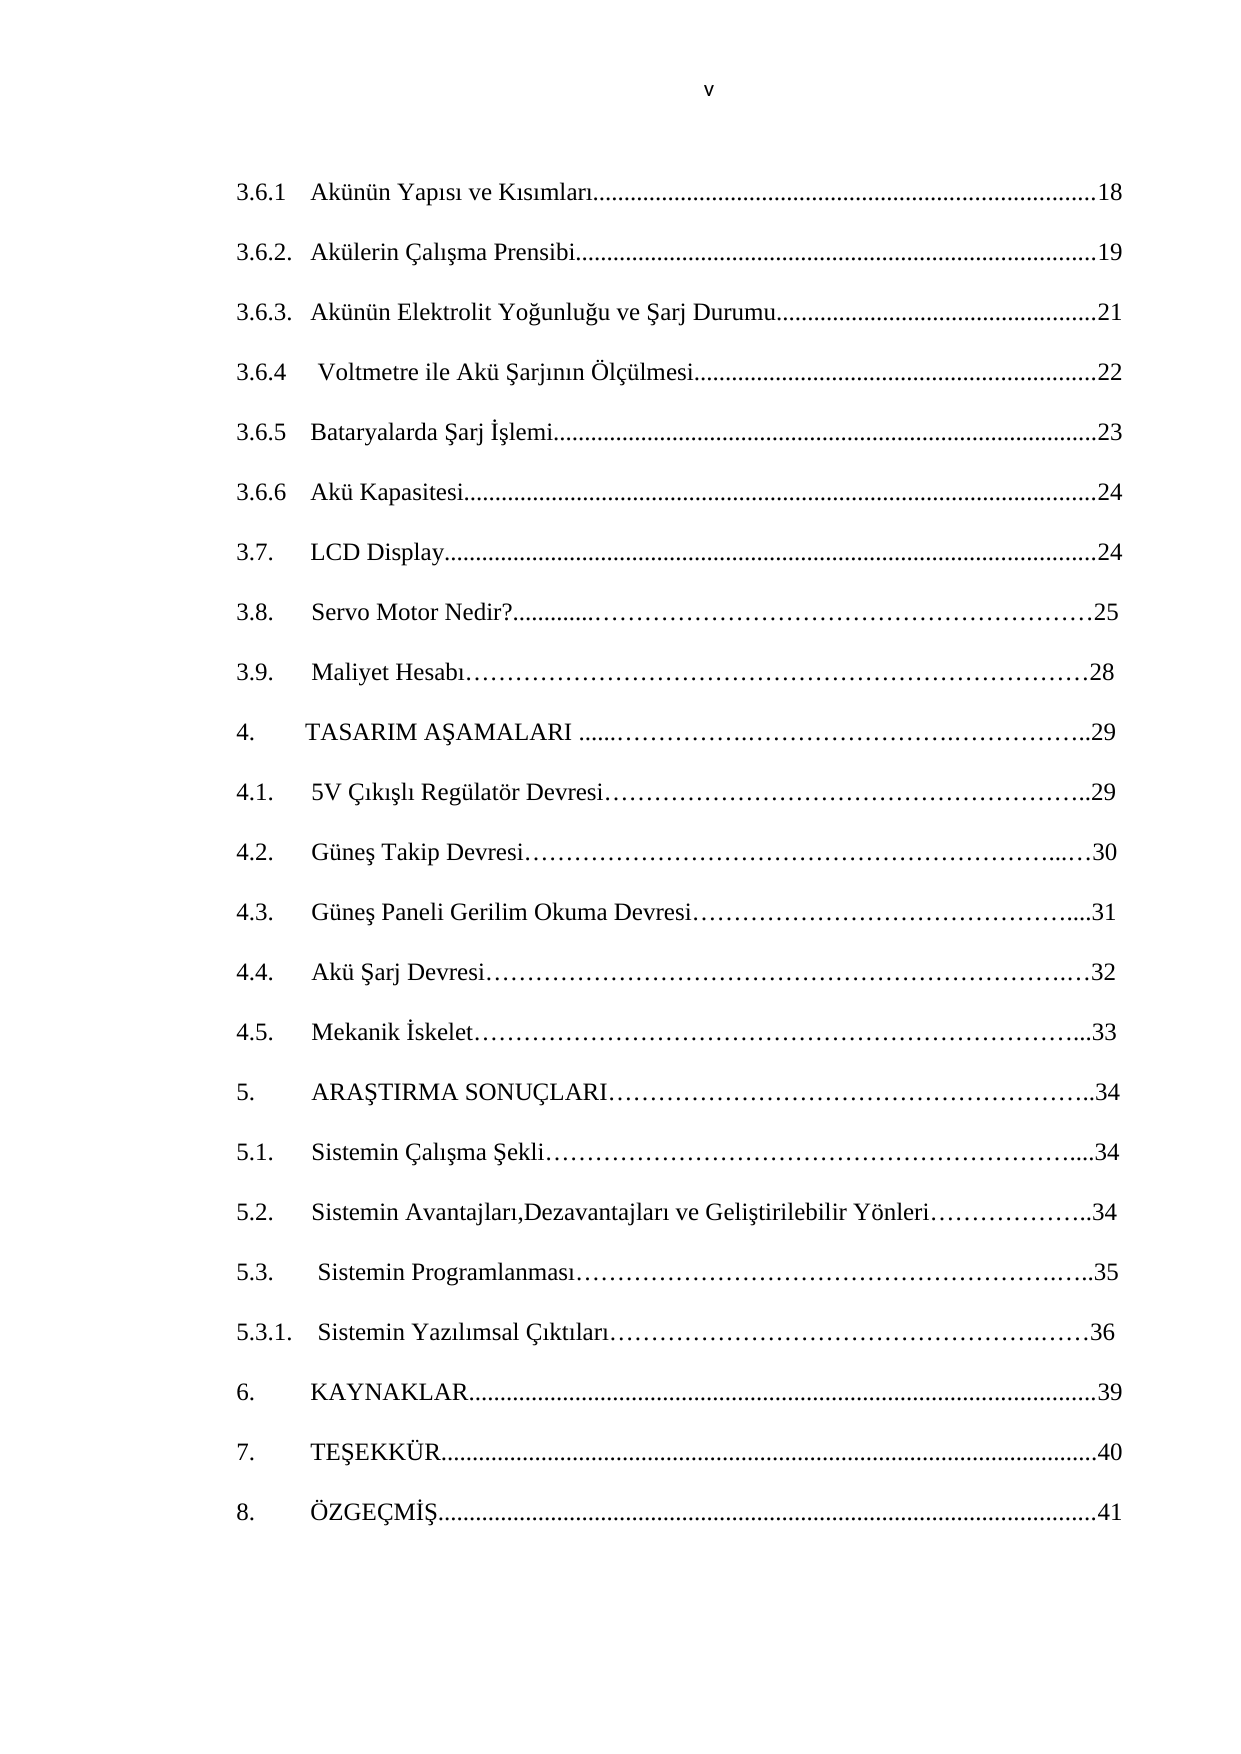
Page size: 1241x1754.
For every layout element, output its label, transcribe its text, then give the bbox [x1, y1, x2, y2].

text 5. ARAŞTIRMA SONUÇLARI…………………………………………………..34 [236, 1077, 1122, 1106]
text 8. ÖZGEÇMİŞ 41 [236, 1497, 1122, 1526]
text 3.6.6 Akü Kapasitesi 24 [236, 477, 1122, 506]
text 5.3.1. Sistemin Yazılımsal Çıktıları…………………………………………….……36 [236, 1317, 1122, 1346]
text 4. TASARIM AŞAMALARI ......…………….…………………….……………..29 [236, 717, 1122, 746]
text 3.6.5 Bataryalarda Şarj İşlemi 23 [236, 417, 1122, 446]
text 7. TEŞEKKÜR 40 [236, 1437, 1122, 1466]
text 3.6.3. Akünün Elektrolit Yoğunluğu ve Şarj Durumu 21 [236, 297, 1122, 326]
text 4.1. 5V Çıkışlı Regülatör Devresi…………………………………………………..29 [236, 777, 1122, 806]
text 3.8. Servo Motor Nedir?.............……………………………………………………25 [236, 597, 1122, 626]
text 5.3. Sistemin Programlanması………………………………………………….…..35 [236, 1257, 1122, 1286]
text 3.6.2. Akülerin Çalışma Prensibi 19 [236, 237, 1122, 266]
text 4.2. Güneş Takip Devresi………………………………………………………...…30 [236, 837, 1122, 866]
text 5.2. Sistemin Avantajları,Dezavantajları ve Geliştirilebilir Yönleri………………..34 [236, 1197, 1122, 1226]
text 5.1. Sistemin Çalışma Şekli………………………………………………………....34 [236, 1137, 1122, 1166]
text 3.9. Maliyet Hesabı…………………………………………………………………28 [236, 657, 1122, 686]
text 3.6.1 Akünün Yapısı ve Kısımları 18 [236, 177, 1122, 206]
text 3.7. LCD Display 24 [236, 537, 1122, 566]
text 6. KAYNAKLAR 39 [236, 1377, 1122, 1406]
text 4.3. Güneş Paneli Gerilim Okuma Devresi………………………………………....31 [236, 897, 1122, 926]
text 3.6.4 Voltmetre ile Akü Şarjının Ölçülmesi 22 [236, 357, 1122, 386]
text 4.4. Akü Şarj Devresi…………………………………………………………….…32 [236, 957, 1122, 986]
text 4.5. Mekanik İskelet………………………………………………………………...33 [236, 1017, 1122, 1046]
